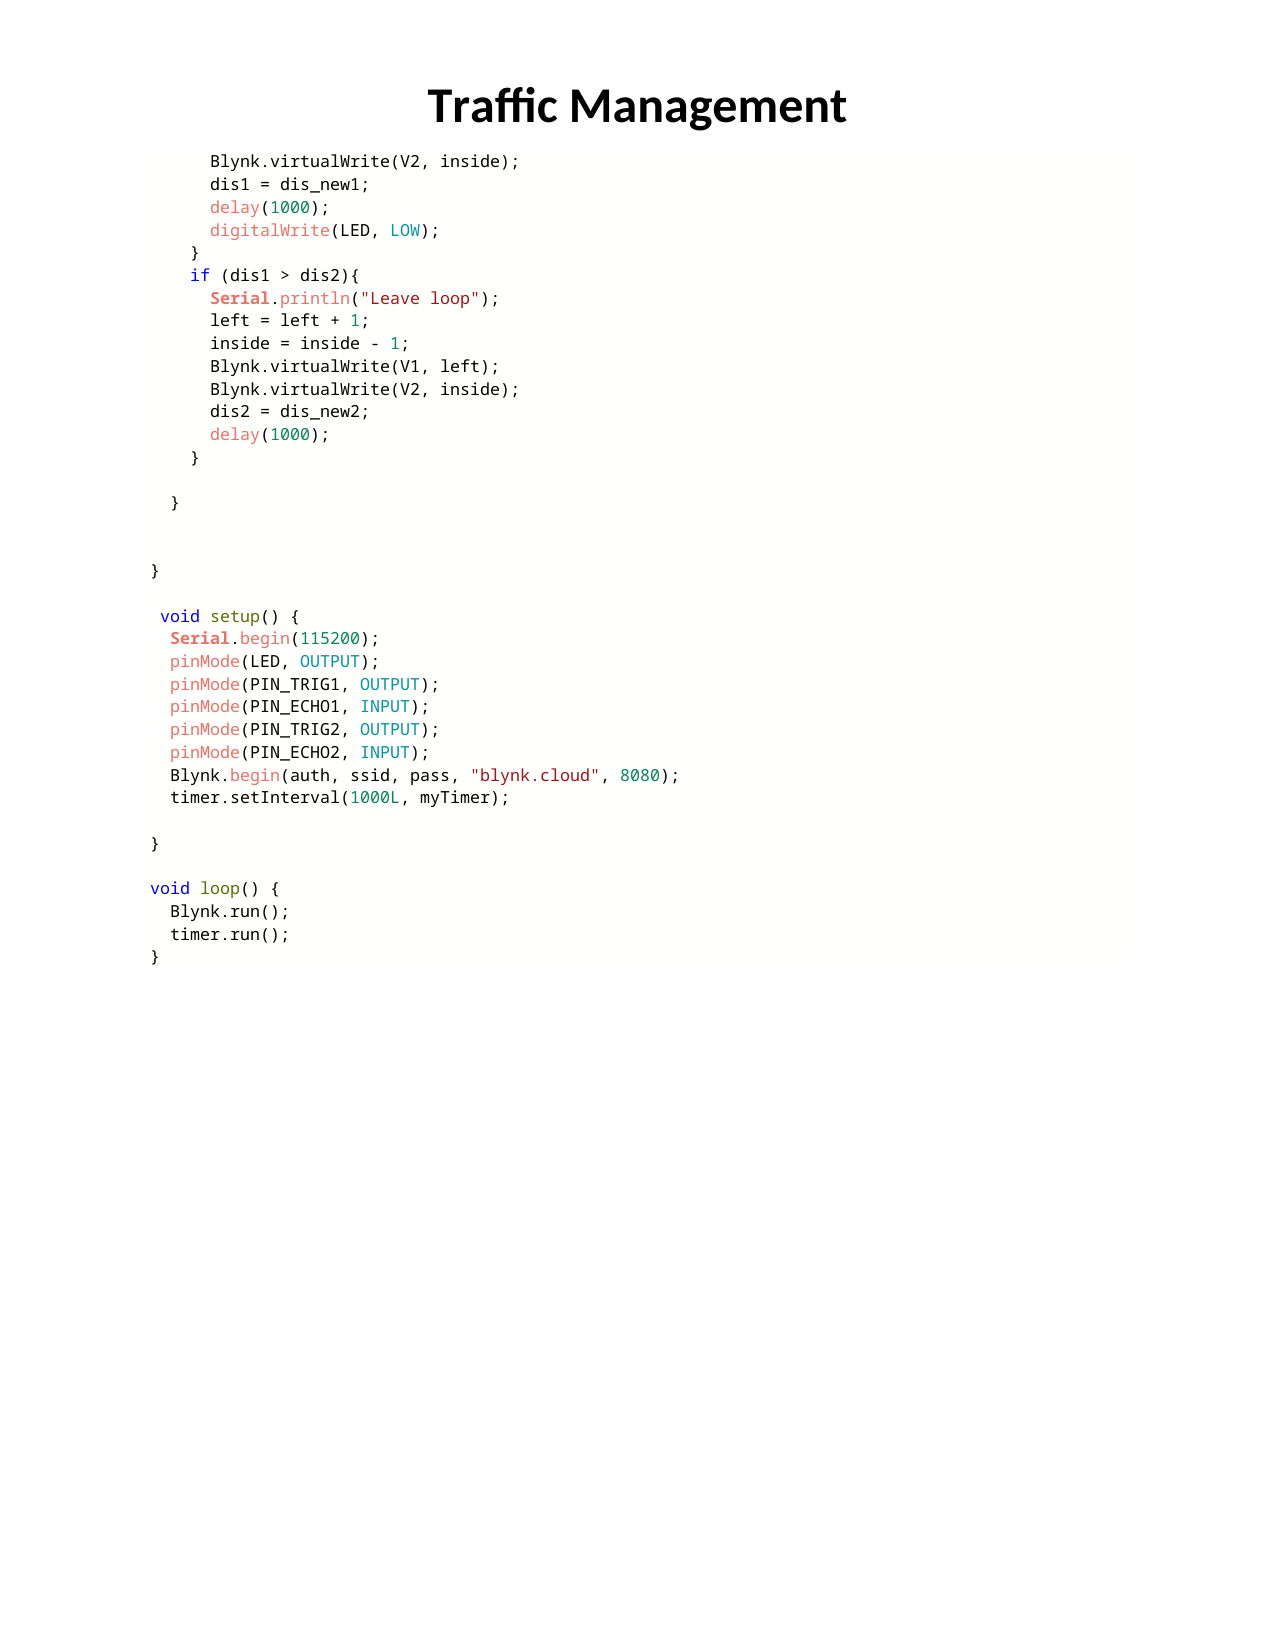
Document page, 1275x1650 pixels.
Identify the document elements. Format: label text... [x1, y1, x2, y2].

text } [150, 241, 1125, 263]
text pinMode(PIN_ECHO2, INPUT); [150, 740, 1125, 763]
text left = left + 1; [150, 309, 1125, 332]
text dis2 = dis_new2; [150, 400, 1125, 422]
text void loop() { [150, 877, 1125, 899]
text pinMode(PIN_TRIG1, OUTPUT); [150, 672, 1125, 695]
text delay(1000); [150, 195, 1125, 218]
text dis1 = dis_new1; [150, 173, 1125, 195]
text timer.run(); [150, 922, 1125, 945]
text } [150, 445, 1125, 468]
text digitalWrite(LED, LOW); [150, 218, 1125, 241]
text Serial.begin(115200); [150, 627, 1125, 649]
text void setup() { [150, 604, 1125, 627]
text if (dis1 > dis2){ [150, 263, 1125, 286]
text timer.setInterval(1000L, myTimer); [150, 786, 1125, 808]
text Serial.println("Leave loop"); [150, 286, 1125, 309]
text pinMode(LED, OUTPUT); [150, 649, 1125, 672]
text Blynk.virtualWrite(V2, inside); [150, 150, 1125, 173]
text Blynk.run(); [150, 899, 1125, 922]
text } [150, 491, 1125, 513]
text Blynk.begin(auth, ssid, pass, "blynk.cloud", 8080); [150, 763, 1125, 786]
text pinMode(PIN_ECHO1, INPUT); [150, 695, 1125, 718]
text } [150, 945, 1125, 967]
text pinMode(PIN_TRIG2, OUTPUT); [150, 718, 1125, 740]
text Blynk.virtualWrite(V1, left); [150, 354, 1125, 377]
text } [150, 559, 1125, 581]
text Blynk.virtualWrite(V2, inside); [150, 377, 1125, 400]
text } [150, 831, 1125, 854]
text inside = inside - 1; [150, 332, 1125, 354]
text delay(1000); [150, 422, 1125, 445]
